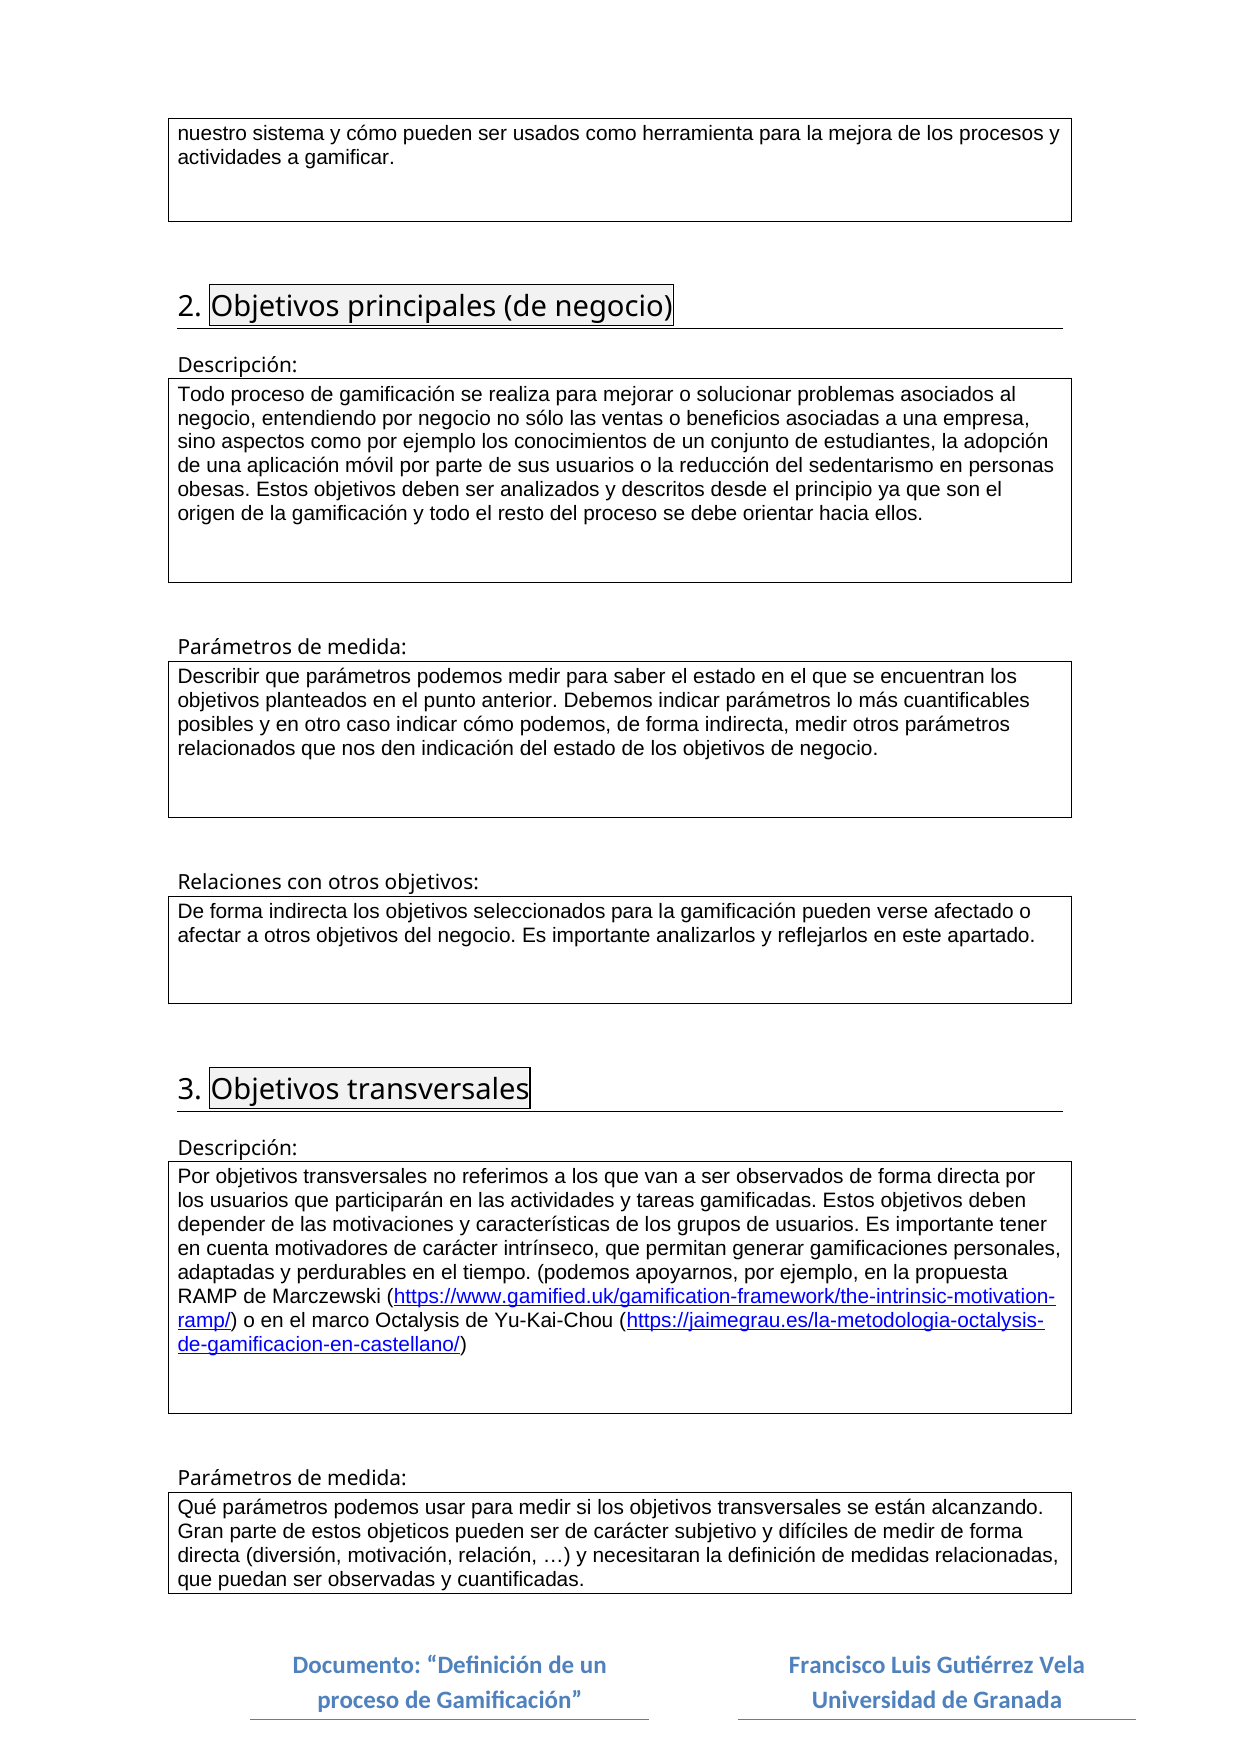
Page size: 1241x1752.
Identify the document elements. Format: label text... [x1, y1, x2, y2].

text 3. Objetivos transversales [177, 1067, 1063, 1111]
text Descripción: [177, 350, 1063, 378]
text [169, 119, 1071, 169]
text Parámetros de medida: [177, 1463, 1063, 1492]
text Qué parámetros podemos usar para medir si los objetivos transversales se están alcanzando. Gran parte de estos objeticos pueden ser de carácter subjetivo y difíciles de medir de forma directa (diversión, motivación, relación, …) y necesitaran la definición de medidas relacionadas, que puedan ser observadas y cuantificadas. [169, 1493, 1071, 1593]
text 2. Objetivos principales (de negocio) [177, 284, 1063, 328]
text Parámetros de medida: [177, 632, 1063, 661]
text De forma indirecta los objetivos seleccionados para la gamificación pueden verse afectado o afectar a otros objetivos del negocio. Es importante analizarlos y reflejarlos en este apartado. [169, 897, 1071, 947]
text Todo proceso de gamificación se realiza para mejorar o solucionar problemas asociados al negocio, entendiendo por negocio no sólo las ventas o beneficios asociadas a una empresa, sino aspectos como por ejemplo los conocimientos de un conjunto de estudiantes, la adopción de una aplicación móvil por parte de sus usuarios o la reducción del sedentarismo en personas obesas. Estos objetivos deben ser analizados y descritos desde el principio ya que son el origen de la gamificación y todo el resto del proceso se debe orientar hacia ellos. [169, 379, 1071, 525]
text Por objetivos transversales no referimos a los que van a ser observados de forma directa por los usuarios que participarán en las actividades y tareas gamificadas. Estos objetivos deben depender de las motivaciones y características de los grupos de usuarios. Es importante tener en cuenta motivadores de carácter intrínseco, que permitan generar gamificaciones personales, adaptadas y perdurables en el tiempo. (podemos apoyarnos, por ejemplo, en la propuesta RAMP de Marczewski (https://www.gamified.uk/gamification-framework/the-intrinsic-motivation-ramp/) o en el marco Octalysis de Yu-Kai-Chou (https://jaimegrau.es/la-metodologia-octalysis-de-gamificacion-en-castellano/) [169, 1162, 1071, 1356]
text Relaciones con otros objetivos: [177, 867, 1063, 896]
text Describir que parámetros podemos medir para saber el estado en el que se encuentran los objetivos planteados en el punto anterior. Debemos indicar parámetros lo más cuantificables posibles y en otro caso indicar cómo podemos, de forma indirecta, medir otros parámetros relacionados que nos den indicación del estado de los objetivos de negocio. [169, 662, 1071, 760]
text Descripción: [177, 1133, 1063, 1161]
